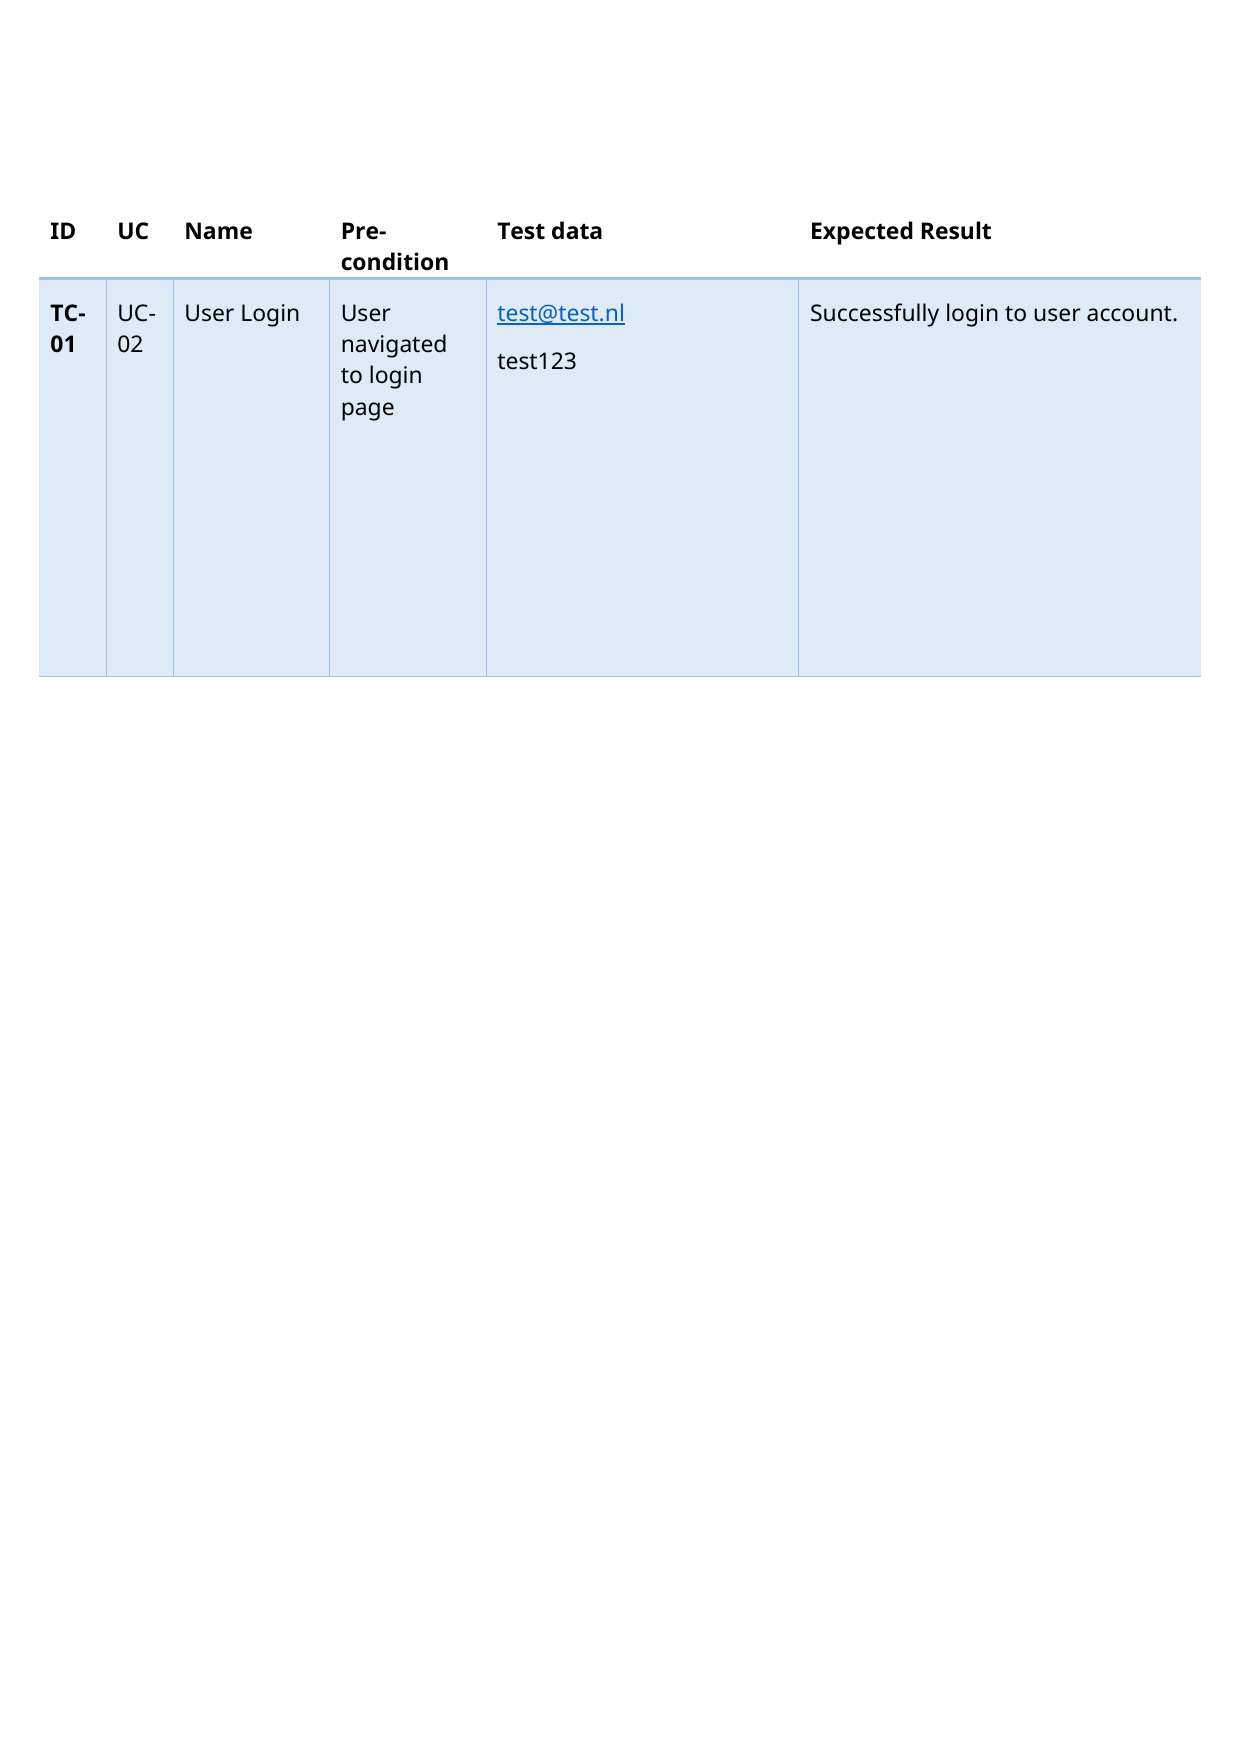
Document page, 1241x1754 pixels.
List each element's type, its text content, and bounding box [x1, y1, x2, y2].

table_header UC [106, 198, 173, 277]
table_header Test data [486, 198, 799, 277]
table_header Expected Result [799, 198, 1201, 277]
table_cell UC-02 [107, 280, 173, 676]
table_header ID [39, 198, 106, 277]
table_header Name [173, 198, 329, 277]
table_cell User navigated to login page [330, 280, 486, 676]
table_cell Successfully login to user account. [799, 280, 1201, 676]
table_cell TC-01 [39, 280, 106, 676]
table_cell User Login [174, 280, 329, 676]
table_header Pre-condition [329, 198, 486, 277]
table_cell test@test.nl test123 [487, 280, 798, 676]
